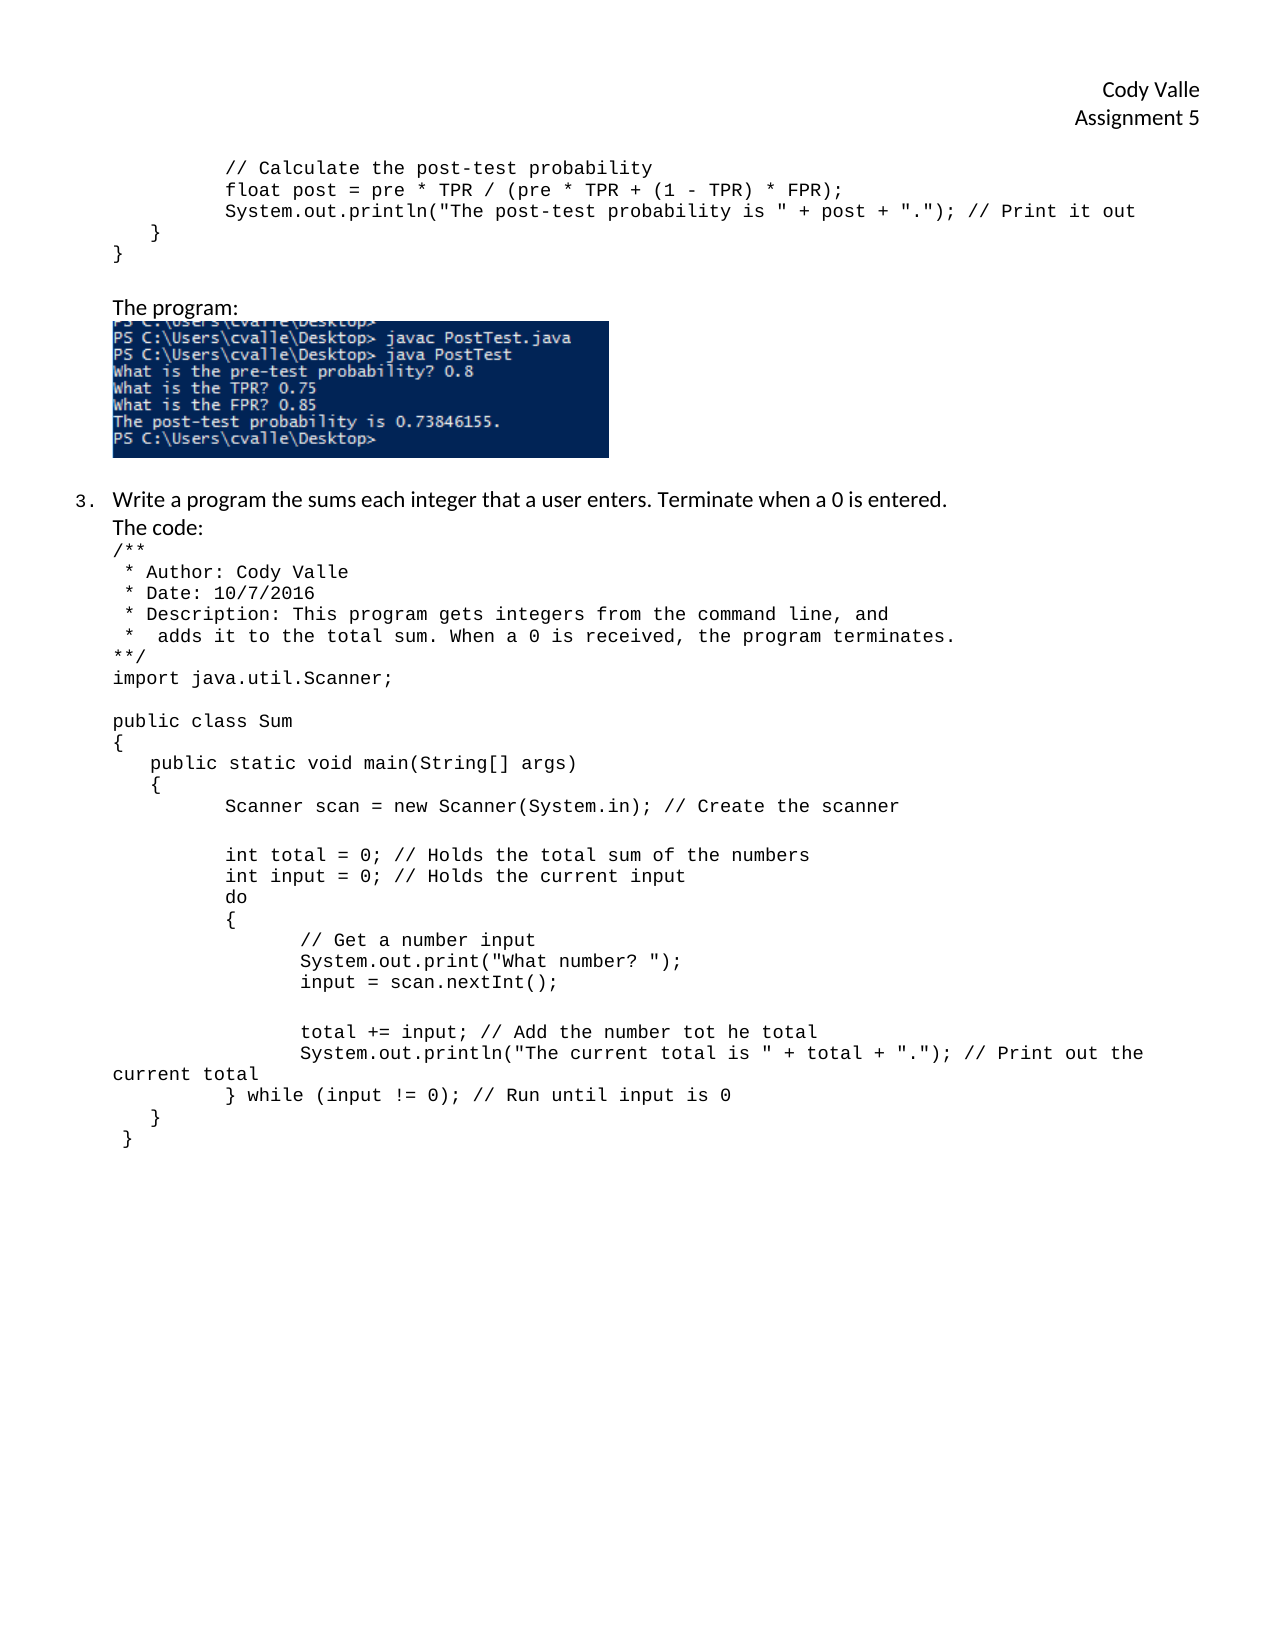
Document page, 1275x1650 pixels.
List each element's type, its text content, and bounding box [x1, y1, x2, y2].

list int total = 0; // Holds the total sum of the numbers [112, 846, 1200, 867]
list * adds it to the total sum. When a 0 is received, the program terminates. [112, 626, 1200, 648]
list total += input; // Add the number tot he total [112, 1022, 1200, 1044]
list { [112, 733, 1200, 754]
list public class Sum [112, 711, 1200, 733]
list System.out.println("The current total is " + total + "."); // Print out the current total [112, 1044, 1200, 1086]
list input = scan.nextInt(); [112, 973, 1200, 994]
list } The program: [122, 1129, 1200, 1178]
list import java.util.Scanner; [112, 669, 1200, 690]
list * Description: This program gets integers from the command line, and [112, 605, 1200, 626]
list int input = 0; // Holds the current input [112, 867, 1200, 888]
list * Date: 10/7/2016 [112, 584, 1200, 605]
list System.out.println("The post-test probability is " + post + "."); // Print it out [112, 202, 1200, 223]
list } [112, 1107, 1200, 1129]
list System.out.print("What number? "); [112, 952, 1200, 973]
list // Get a number input [112, 931, 1200, 952]
picture [112, 321, 609, 458]
list Write a program the sums each integer that a user enters. Terminate when a 0 is entered. The code: /** [75, 485, 1200, 563]
list { [112, 775, 1200, 796]
list **/ [112, 648, 1200, 669]
list } while (input != 0); // Run until input is 0 [112, 1086, 1200, 1107]
list public static void main(String[] args) [112, 754, 1200, 775]
list * Author: Cody Valle [112, 563, 1200, 584]
list // Calculate the post-test probability [112, 159, 1200, 180]
list { [112, 909, 1200, 931]
list float post = pre * TPR / (pre * TPR + (1 - TPR) * FPR); [112, 180, 1200, 202]
list do [112, 888, 1200, 909]
list } [112, 223, 1200, 244]
list Scanner scan = new Scanner(System.in); // Create the scanner [112, 796, 1200, 818]
